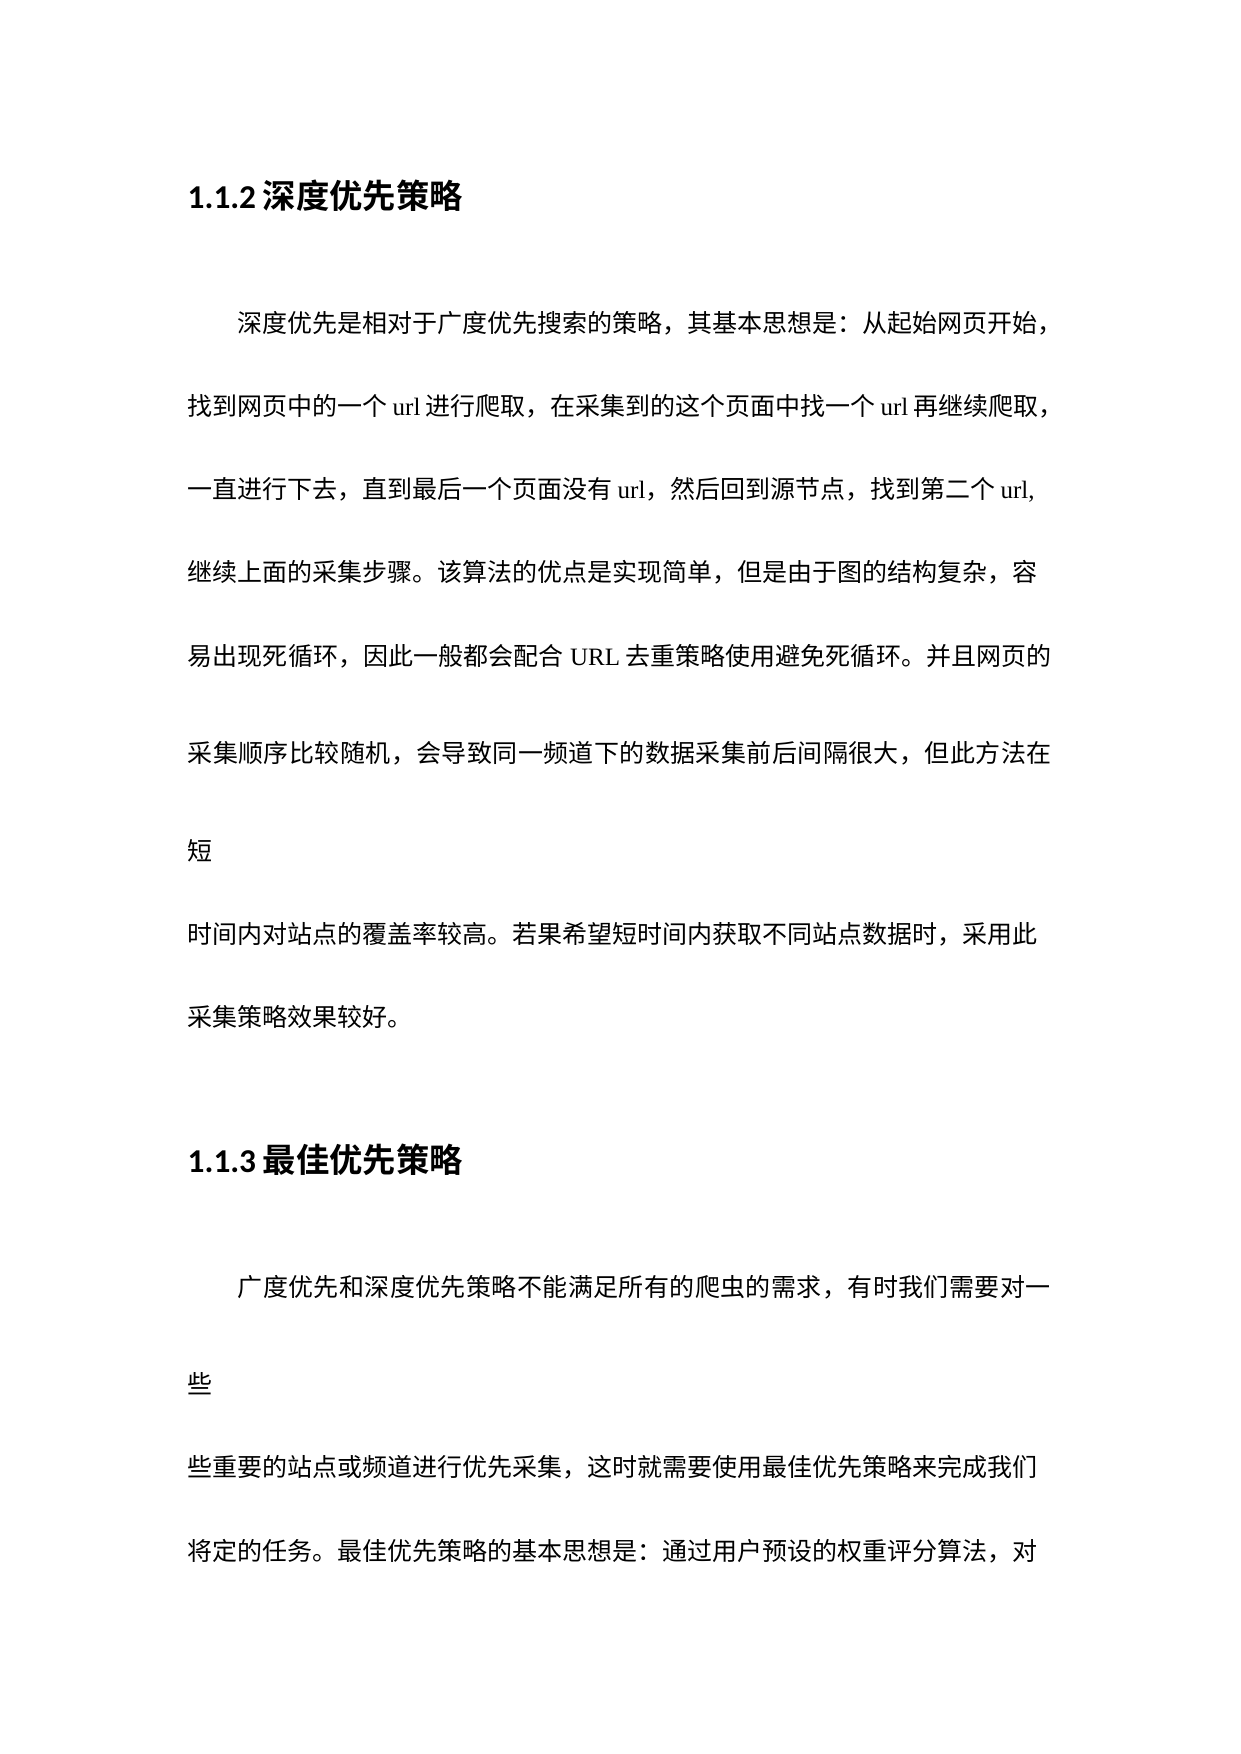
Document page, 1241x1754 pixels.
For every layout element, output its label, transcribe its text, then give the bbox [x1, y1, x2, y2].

text 广度优先和深度优先策略不能满足所有的爬虫的需求，有时我们需要对一些 [187, 1253, 1053, 1415]
text 将定的任务。最佳优先策略的基本思想是：通过用户预设的权重评分算法，对 [187, 1517, 1053, 1582]
subtitle 1.1.3最佳优先策略 [187, 1126, 1053, 1191]
text 深度优先是相对于广度优先搜索的策略，其基本思想是：从起始网页开始， [187, 289, 1053, 354]
text 采集策略效果较好。 [187, 983, 1053, 1048]
text 时间内对站点的覆盖率较高。若果希望短时间内获取不同站点数据时，采用此 [187, 900, 1053, 965]
text 找到网页中的一个url进行爬取，在采集到的这个页面中找一个url再继续爬取， [187, 372, 1053, 437]
text 一直进行下去，直到最后一个页面没有url，然后回到源节点，找到第二个url, [187, 455, 1053, 520]
text 继续上面的采集步骤。该算法的优点是实现简单，但是由于图的结构复杂，容 [187, 538, 1053, 603]
text 些重要的站点或频道进行优先采集，这时就需要使用最佳优先策略来完成我们 [187, 1433, 1053, 1498]
text 易出现死循环，因此一般都会配合URL去重策略使用避免死循环。并且网页的采集顺序比较随机，会导致同一频道下的数据采集前后间隔很大，但此方法在短 [187, 622, 1053, 882]
subtitle 1.1.2深度优先策略 [187, 162, 1053, 227]
